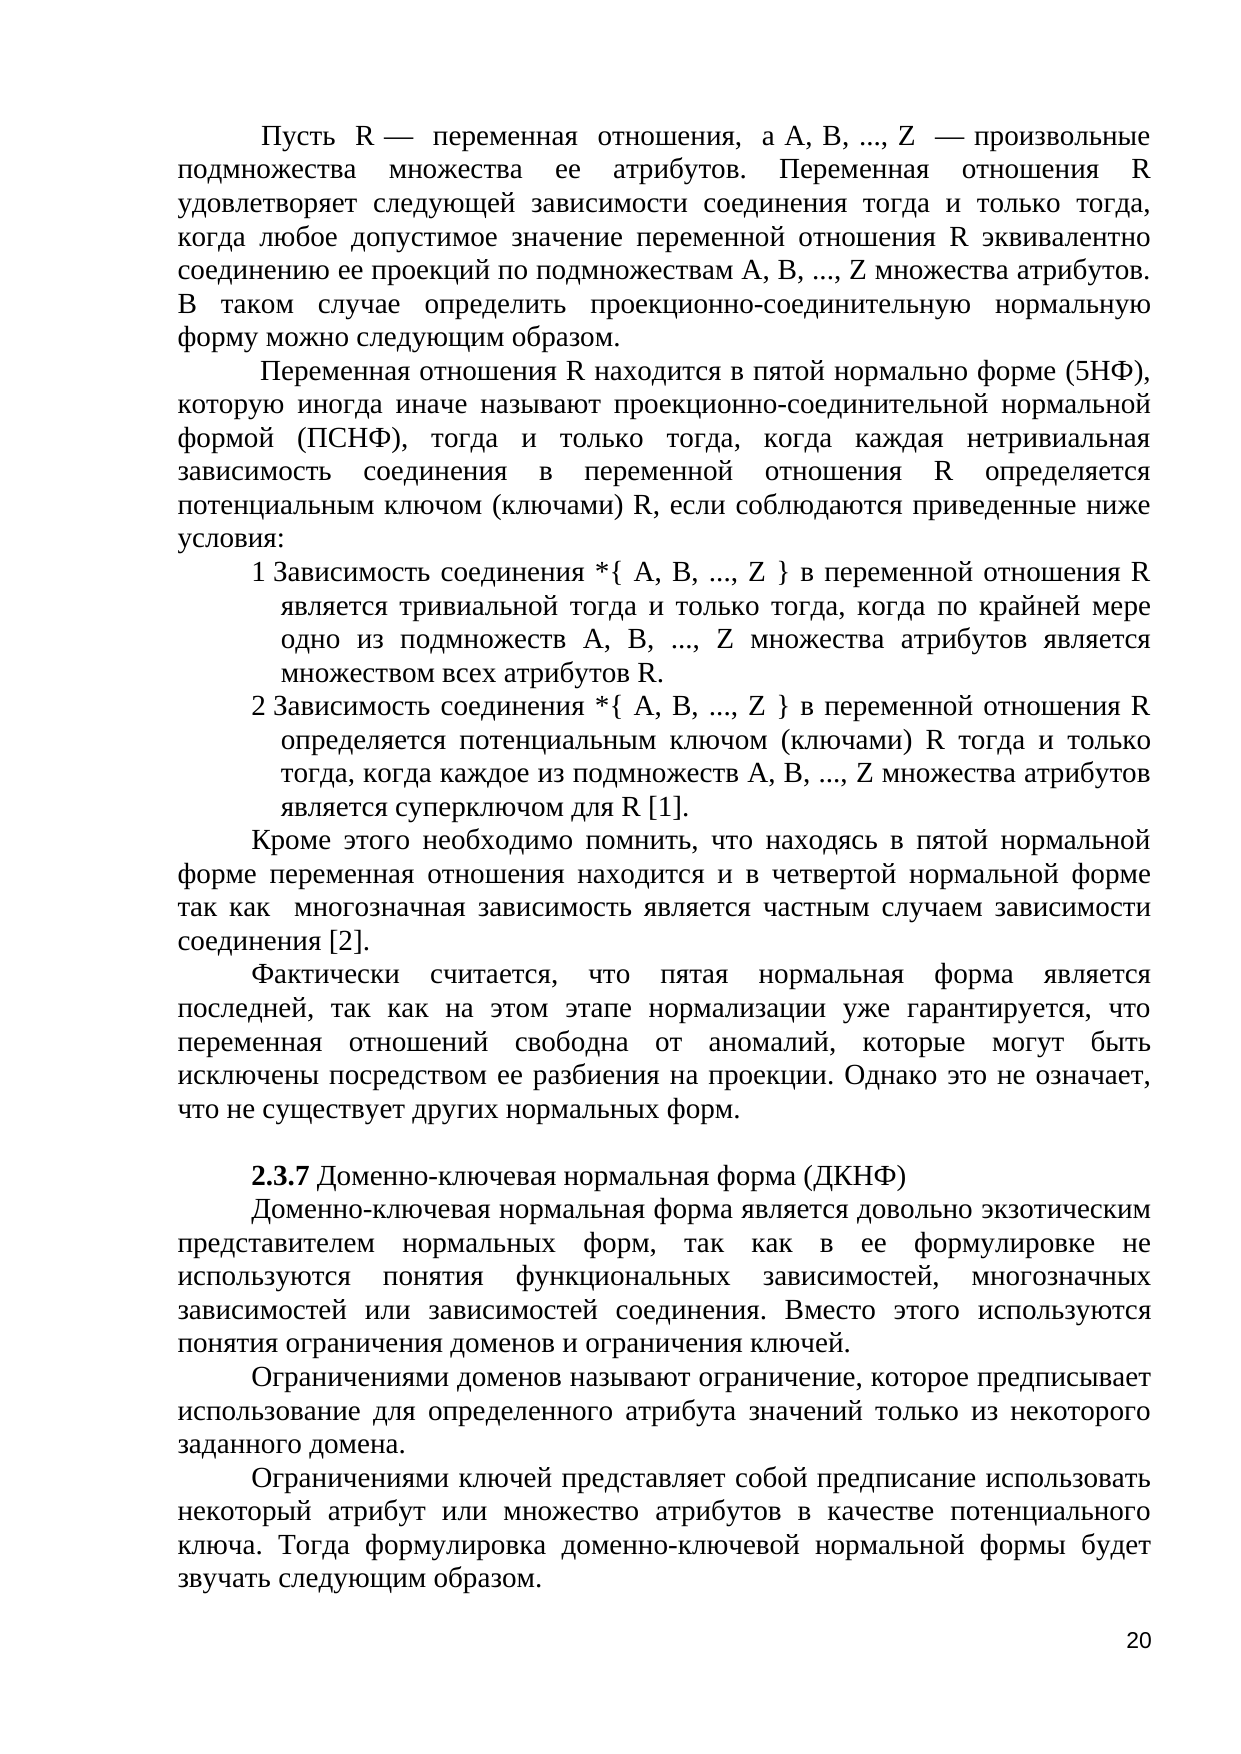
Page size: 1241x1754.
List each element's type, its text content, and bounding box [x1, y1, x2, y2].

text Кроме этого необходимо помнить, что находясь в пятой нормальной форме переменная отношения находится и в четвертой нормальной форме так как многозначная зависимость является частным случаем зависимости соединения [2]. [177, 822, 1152, 957]
text Ограничениями доменов называют ограничение, которое предписывает использование для определенного атрибута значений только из некоторого заданного домена. [177, 1359, 1152, 1460]
list Зависимость соединения *{ А, B, ..., Z } в переменной отношения R определяется потенциальным ключом (ключами) R тогда и только тогда, когда каждое из подмножеств А, B, ..., Z множества атрибутов является суперключом для R [1]. [251, 688, 1152, 822]
list Зависимость соединения *{ А, B, ..., Z } в переменной отношения R является тривиальной тогда и только тогда, когда по крайней мере одно из подмножеств А, B, ..., Z множества атрибутов является множеством всех атрибутов R. [251, 554, 1152, 688]
text Доменно-ключевая нормальная форма является довольно экзотическим представителем нормальных форм, так как в ее формулировке не используются понятия функциональных зависимостей, многозначных зависимостей или зависимостей соединения. Вместо этого используются понятия ограничения доменов и ограничения ключей. [177, 1191, 1152, 1359]
text Пусть R — переменная отношения, а А, B, ..., Z — произвольные подмножества множества ее атрибутов. Переменная отношения R удовлетворяет следующей зависимости соединения тогда и только тогда, когда любое допустимое значение переменной отношения R эквивалентно соединению ее проекций по подмножествам А, B, ..., Z множества атрибутов. В таком случае определить проекционно-соединительную нормальную форму можно следующим образом. [177, 118, 1152, 353]
text Переменная отношения R находится в пятой нормально форме (5НФ), которую иногда иначе называют проекционно-соединительной нормальной формой (ПСНФ), тогда и только тогда, когда каждая нетривиальная зависимость соединения в переменной отношения R определяется потенциальным ключом (ключами) R, если соблюдаются приведенные ниже условия: [177, 353, 1152, 554]
subtitle 2.3.7 Доменно-ключевая нормальная форма (ДКНФ) [177, 1158, 1152, 1191]
text Фактически считается, что пятая нормальная форма является последней, так как на этом этапе нормализации уже гарантируется, что переменная отношений свободна от аномалий, которые могут быть исключены посредством ее разбиения на проекции. Однако это не означает, что не существует других нормальных форм. [177, 957, 1152, 1124]
text Ограничениями ключей представляет собой предписание использовать некоторый атрибут или множество атрибутов в качестве потенциального ключа. Тогда формулировка доменно-ключевой нормальной формы будет звучать следующим образом. [177, 1460, 1152, 1594]
